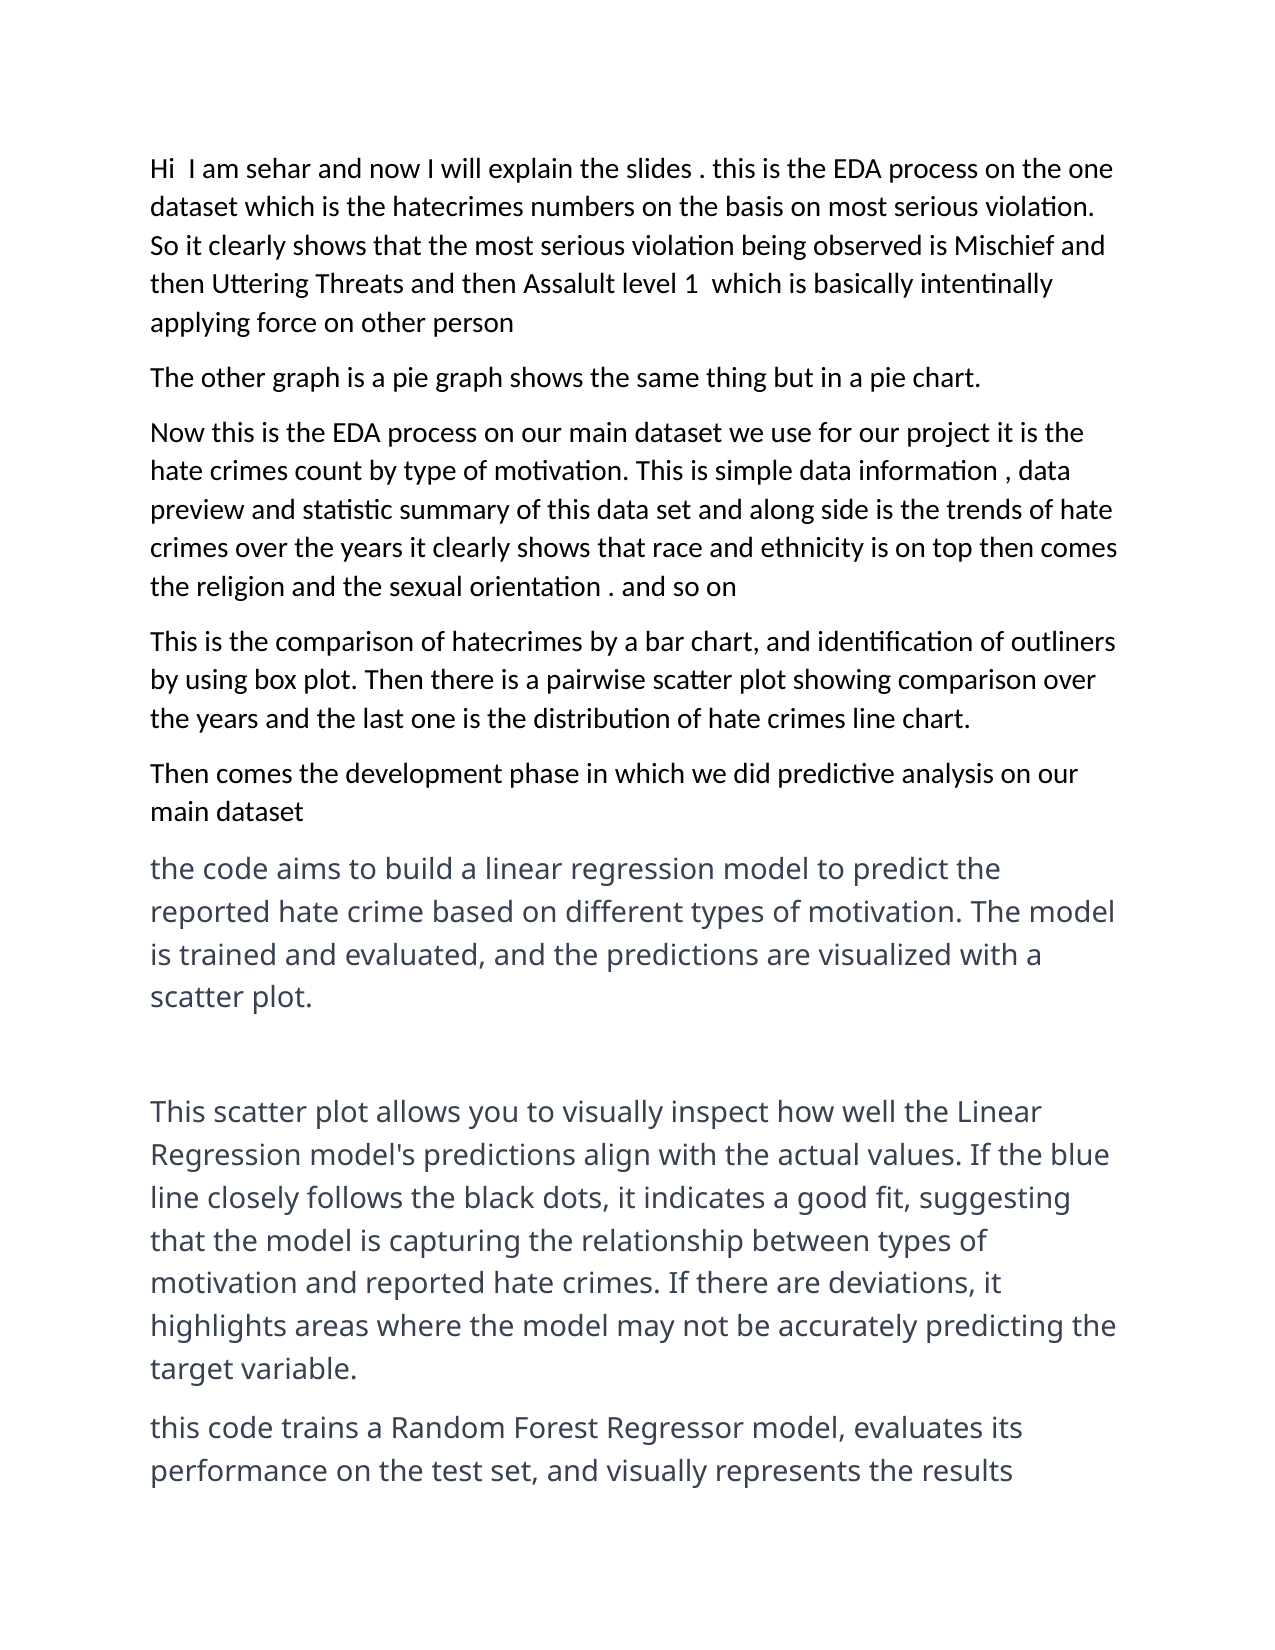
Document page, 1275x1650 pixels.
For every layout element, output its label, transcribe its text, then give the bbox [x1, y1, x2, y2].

text The other graph is a pie graph shows the same thing but in a pie chart. [150, 359, 1125, 394]
text This scatter plot allows you to visually inspect how well the Linear Regression model's predictions align with the actual values. If the blue line closely follows the black dots, it indicates a good fit, suggesting that the model is capturing the relationship between types of motivation and reported hate crimes. If there are deviations, it highlights areas where the model may not be accurately predicting the target variable. [150, 1091, 1125, 1388]
text the code aims to build a linear regression model to predict the reported hate crime based on different types of motivation. The model is trained and evaluated, and the predictions are visualized with a scatter plot. [150, 848, 1125, 1016]
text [150, 1408, 1125, 1490]
text This is the comparison of hatecrimes by a bar chart, and identification of outliners by using box plot. Then there is a pairwise scatter plot showing comparison over the years and the last one is the distribution of hate crimes line chart. [150, 623, 1125, 735]
text Then comes the development phase in which we did predictive analysis on our main dataset [150, 755, 1125, 829]
text Hi I am sehar and now I will explain the slides . this is the EDA process on the one dataset which is the hatecrimes numbers on the basis on most serious violation. So it clearly shows that the most serious violation being observed is Mischief and then Uttering Threats and then Assalult level 1 which is basically intentinally applying force on other person [150, 150, 1125, 339]
text Now this is the EDA process on our main dataset we use for our project it is the hate crimes count by type of motivation. This is simple data information , data preview and statistic summary of this data set and along side is the trends of hate crimes over the years it clearly shows that race and ethnicity is on top then comes the religion and the sexual orientation . and so on [150, 414, 1125, 603]
